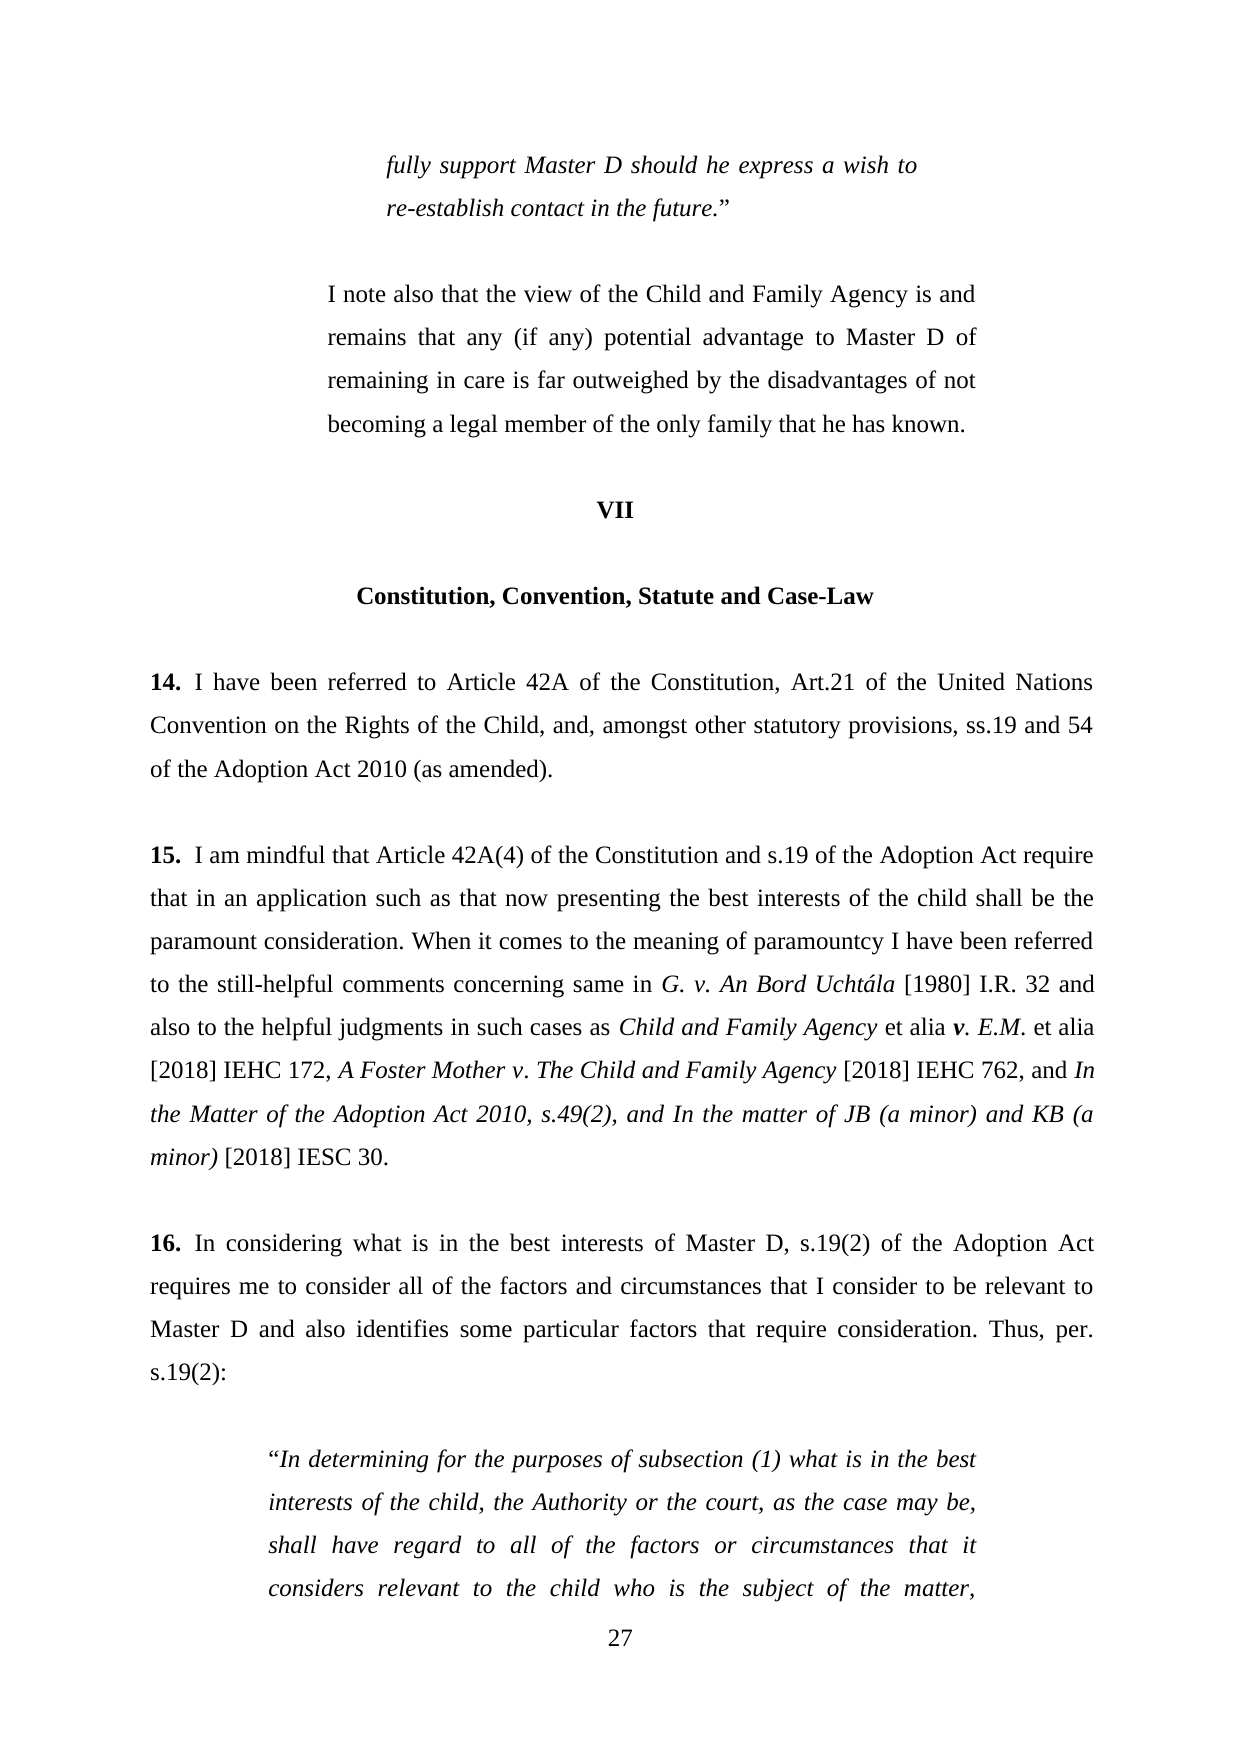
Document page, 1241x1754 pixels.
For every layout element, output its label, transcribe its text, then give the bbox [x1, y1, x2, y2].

list I have been referred to Article 42A of the Constitution, Art.21 of the United Nations Convention on the Rights of the Child, and, amongst other statutory provisions, ss.19 and 54 of the Adoption Act 2010 (as amended). [150, 667, 1095, 782]
text Constitution, Convention, Statute and Case-Law [150, 581, 1080, 610]
text I note also that the view of the Child and Family Agency is and remains that any (if any) potential advantage to Master D of remaining in care is far outweighed by the disadvantages of not becoming a legal member of the only family that he has known. [327, 279, 977, 437]
list I am mindful that Article 42A(4) of the Constitution and s.19 of the Adoption Act require that in an application such as that now presenting the best interests of the child shall be the paramount consideration. When it comes to the meaning of paramountcy I have been referred to the still-helpful comments concerning same in G. v. An Bord Uchtála [1980] I.R. 32 and also to the helpful judgments in such cases as Child and Family Agency et alia v. E.M. et alia [2018] IEHC 172, A Foster Mother v. The Child and Family Agency [2018] IEHC 762, and In the Matter of the Adoption Act 2010, s.49(2), and In the matter of JB (a minor) and KB (a minor) [2018] IESC 30. [150, 840, 1095, 1171]
text VII [150, 495, 1080, 524]
list In considering what is in the best interests of Master D, s.19(2) of the Adoption Act requires me to consider all of the factors and circumstances that I consider to be relevant to Master D and also identifies some particular factors that require consideration. Thus, per. s.19(2): [150, 1228, 1095, 1386]
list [386, 150, 918, 222]
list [268, 1444, 977, 1602]
